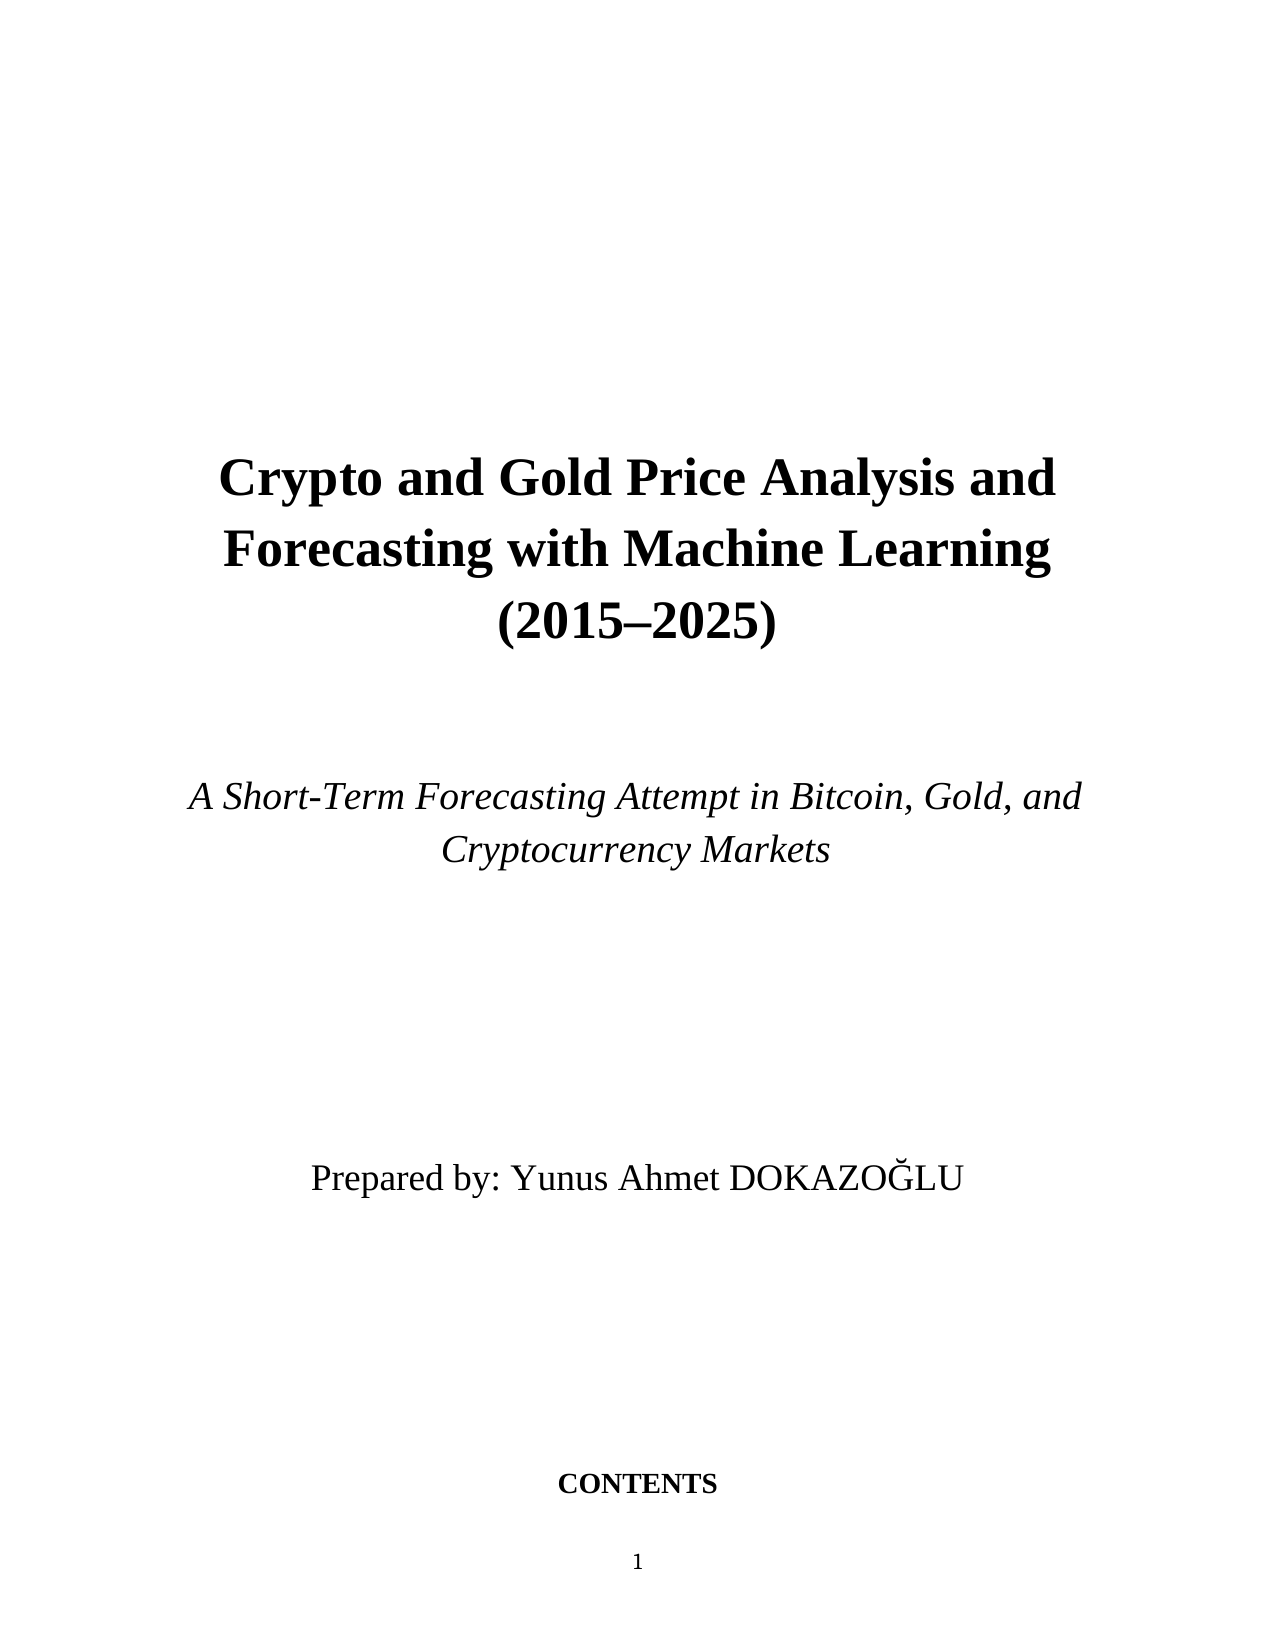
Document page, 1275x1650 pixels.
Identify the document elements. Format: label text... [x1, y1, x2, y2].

text Crypto and Gold Price Analysis and Forecasting with Machine Learning (2015–2025) [187, 445, 1087, 650]
text CONTENTS [187, 1254, 1087, 1500]
text A Short-Term Forecasting Attempt in Bitcoin, Gold, and Cryptocurrency Markets [187, 773, 1087, 871]
text Prepared by: Yunus Ahmet DOKAZOĞLU [187, 1156, 1087, 1229]
